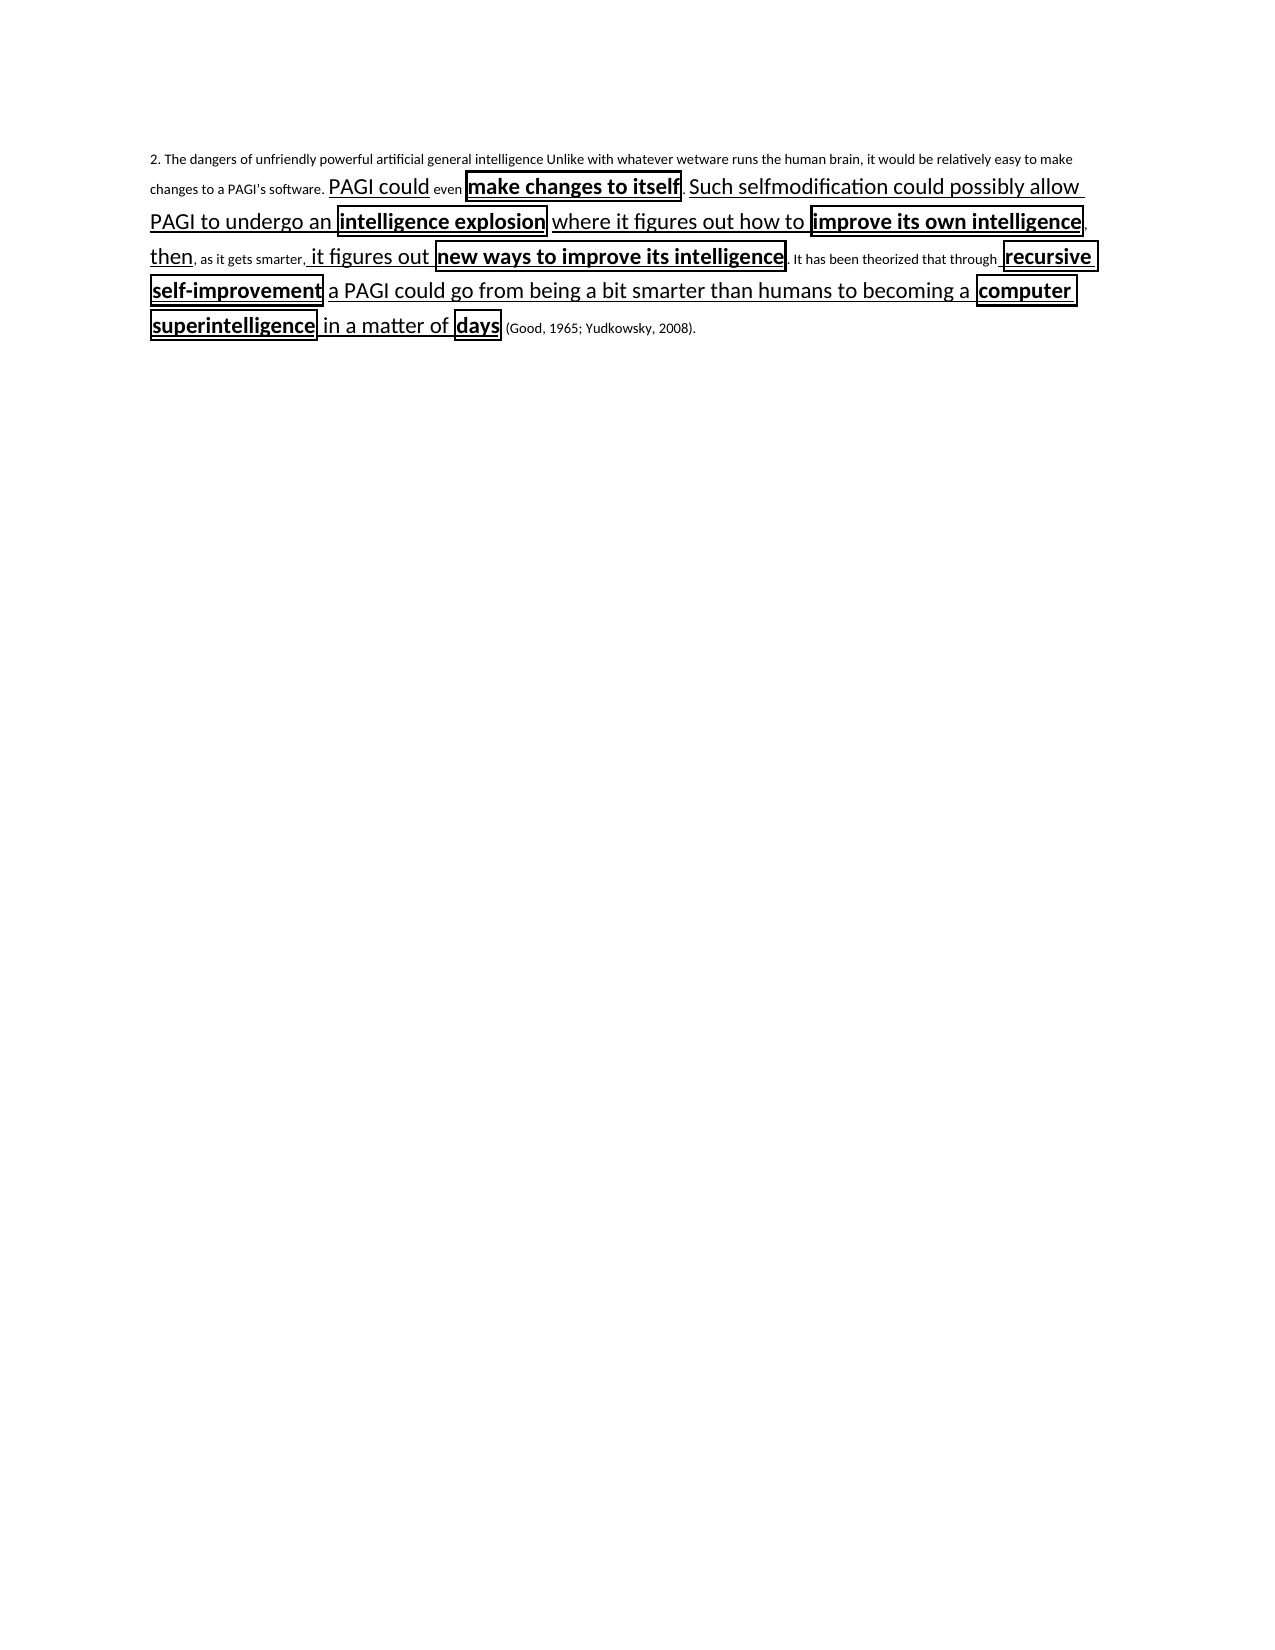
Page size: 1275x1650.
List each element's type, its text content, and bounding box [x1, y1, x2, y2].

text 2. The dangers of unfriendly powerful artificial general intelligence Unlike with whatever wetware runs the human brain, it would be relatively easy to make changes to a PAGI’s software. PAGI could even make changes to itself. Such selfmodification could possibly allow PAGI to undergo an intelligence explosion where it figures out how to improve its own intelligence, then, as it gets smarter, it figures out new ways to improve its intelligence. It has been theorized that through recursive self-improvement a PAGI could go from being a bit smarter than humans to becoming a computer superintelligence in a matter of days (Good, 1965; Yudkowsky, 2008). [150, 150, 1125, 341]
